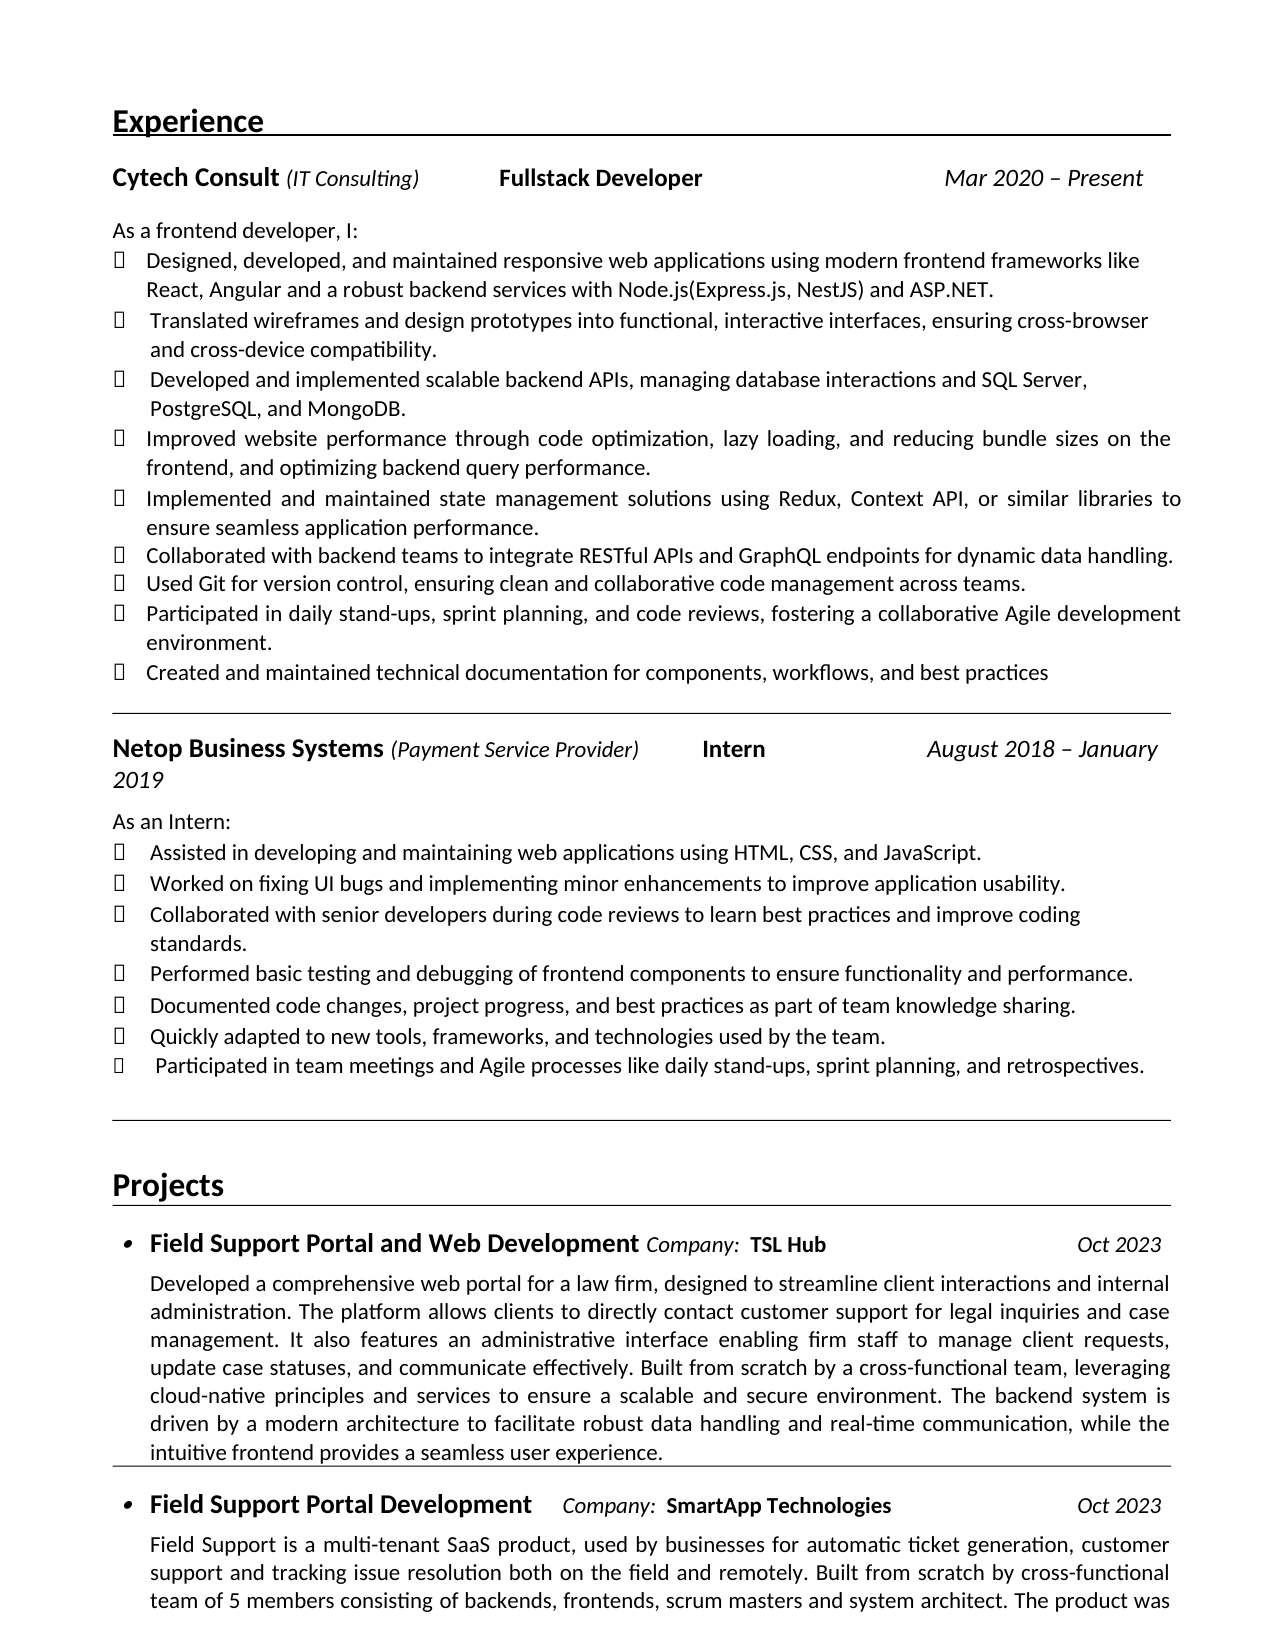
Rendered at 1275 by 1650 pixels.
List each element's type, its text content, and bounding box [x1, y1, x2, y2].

list Performed basic testing and debugging of frontend components to ensure functionality and performance. [112, 957, 1173, 988]
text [150, 1530, 1172, 1614]
list Assisted in developing and maintaining web applications using HTML, CSS, and JavaScript. [112, 835, 1172, 867]
list Field Support Portal and Web Development Company: TSL Hub Oct 2023 [122, 1226, 1183, 1259]
subtitle Experience [112, 100, 1183, 140]
list Quickly adapted to new tools, frameworks, and technologies used by the team. [112, 1020, 1172, 1051]
list Improved website performance through code optimization, lazy loading, and reducing bundle sizes on the frontend, and optimizing backend query performance. [112, 422, 1172, 482]
list Participated in daily stand-ups, sprint planning, and code reviews, fostering a collaborative Agile development environment. [112, 597, 1183, 656]
subtitle Projects [112, 1164, 1183, 1205]
list Developed and implemented scalable backend APIs, managing database interactions and SQL Server, PostgreSQL, and MongoDB. [112, 363, 1183, 422]
text Netop Business Systems (Payment Service Provider) Intern August 2018 – January 2019 [112, 731, 1183, 795]
text As a frontend developer, I: [112, 216, 1183, 244]
list Collaborated with backend teams to integrate RESTful APIs and GraphQL endpoints for dynamic data handling. [112, 541, 1183, 569]
list Translated wireframes and design prototypes into functional, interactive interfaces, ensuring cross-browser and cross-device compatibility. [112, 304, 1183, 363]
list Worked on fixing UI bugs and implementing minor enhancements to improve application usability. [112, 867, 1172, 898]
text Developed a comprehensive web portal for a law firm, designed to streamline client interactions and internal administration. The platform allows clients to directly contact customer support for legal inquiries and case management. It also features an administrative interface enabling firm staff to manage client requests, update case statuses, and communicate effectively. Built from scratch by a cross-functional team, leveraging cloud-native principles and services to ensure a scalable and secure environment. The backend system is driven by a modern architecture to facilitate robust data handling and real-time communication, while the intuitive frontend provides a seamless user experience. [150, 1269, 1172, 1465]
list Used Git for version control, ensuring clean and collaborative code management across teams. [112, 569, 1183, 597]
list Documented code changes, project progress, and best practices as part of team knowledge sharing. [112, 988, 1172, 1020]
list Implemented and maintained state management solutions using Redux, Context API, or similar libraries to ensure seamless application performance. [112, 482, 1183, 541]
list Participated in team meetings and Agile processes like daily stand-ups, sprint planning, and retrospectives. [112, 1051, 1172, 1079]
list Created and maintained technical documentation for components, workflows, and best practices [112, 656, 1183, 687]
list Collaborated with senior developers during code reviews to learn best practices and improve coding standards. [112, 898, 1183, 957]
list Field Support Portal Development Company: SmartApp Technologies Oct 2023 [122, 1487, 1183, 1520]
list Designed, developed, and maintained responsive web applications using modern frontend frameworks like React, Angular and a robust backend services with Node.js(Express.js, NestJS) and ASP.NET. [112, 244, 1172, 303]
text As an Intern: [112, 807, 1183, 835]
text Cytech Consult (IT Consulting) Fullstack Developer Mar 2020 – Present [112, 161, 1183, 194]
